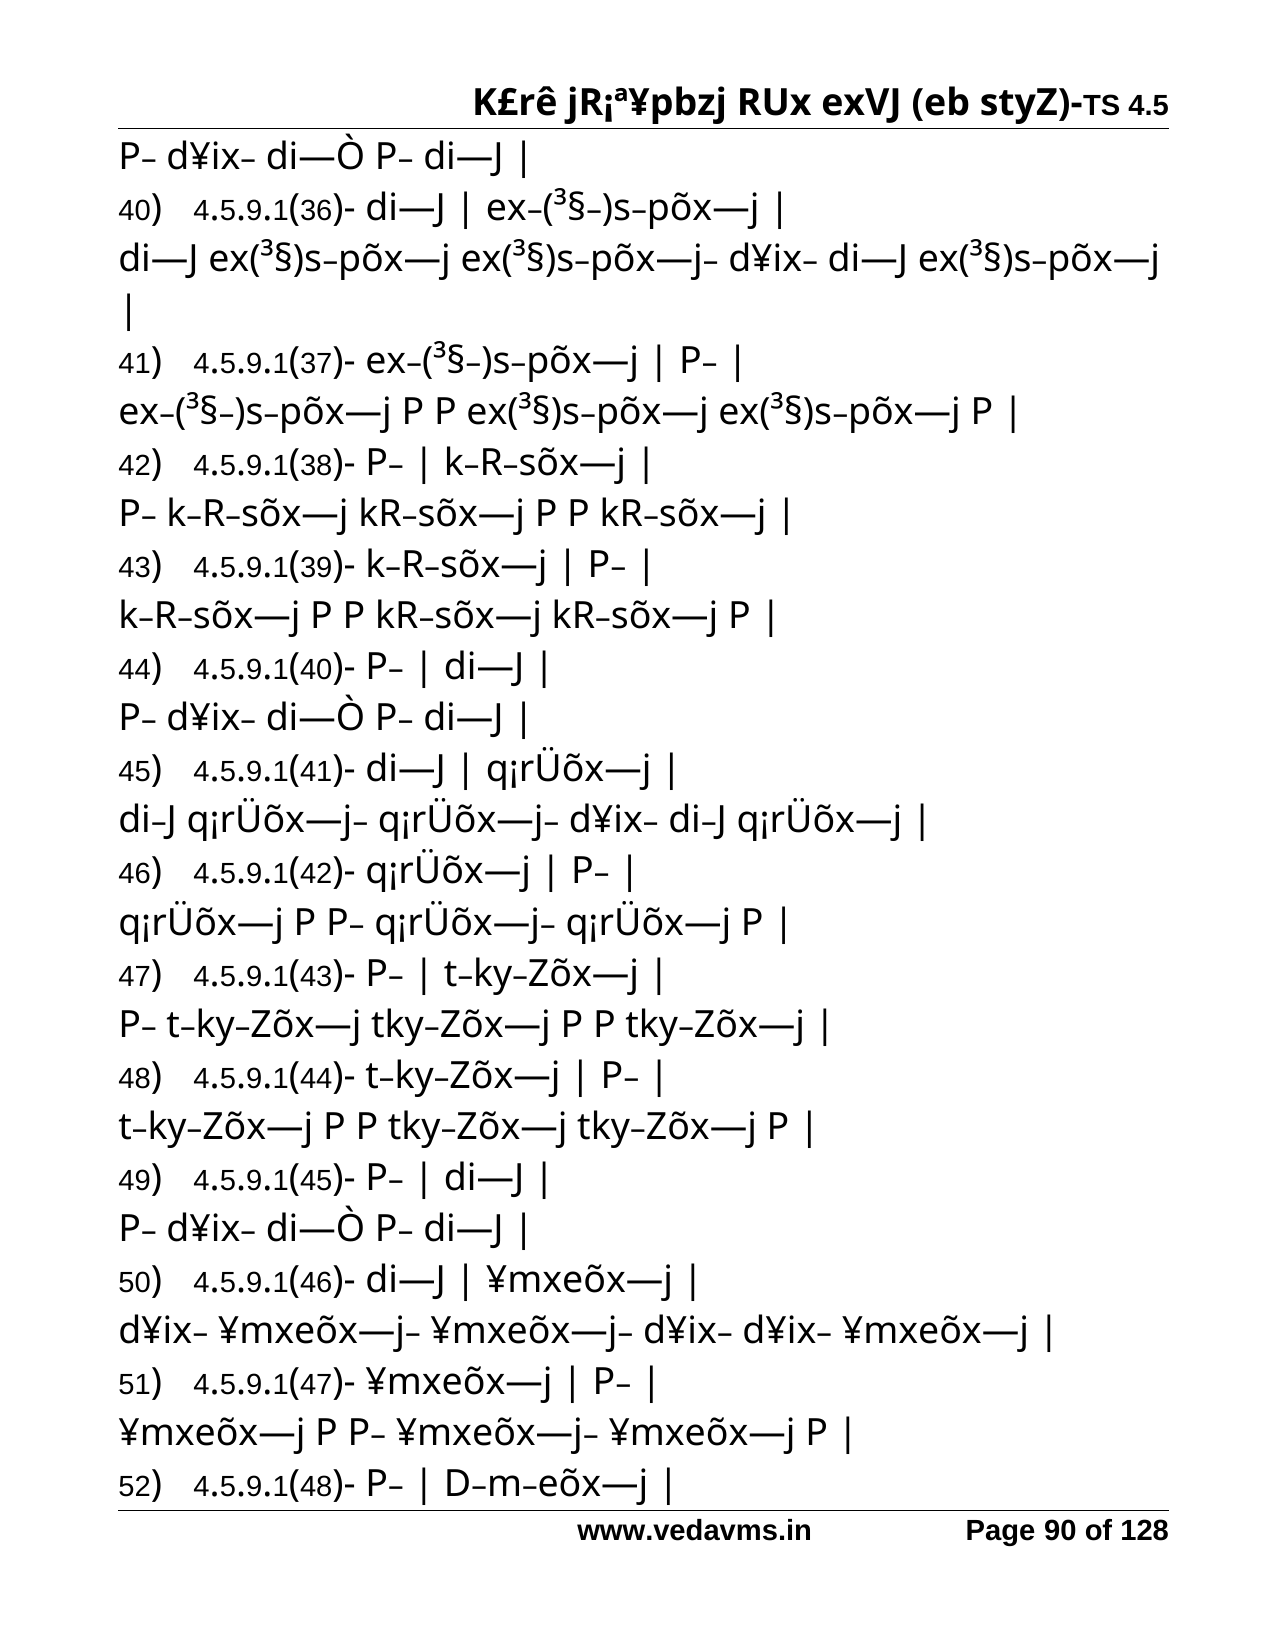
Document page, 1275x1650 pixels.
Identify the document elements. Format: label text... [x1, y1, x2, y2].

text d¥ix– ¥mxeõx—j– ¥mxeõx—j– d¥ix– d¥ix– ¥mxeõx—j | [118, 1303, 1169, 1354]
text ¥mxeõx—j P P– ¥mxeõx—j– ¥mxeõx—j P | [118, 1405, 1169, 1456]
text P– t–ky–Zõx—j tky–Zõx—j P P tky–Zõx—j | [118, 997, 1169, 1048]
text q¡rÜõx—j P P– q¡rÜõx—j– q¡rÜõx—j P | [118, 895, 1169, 946]
text k–R–sõx—j P P kR–sõx—j kR–sõx—j P | [118, 588, 1169, 639]
text 43) 4.5.9.1(39)- k–R–sõx—j | P– | [118, 537, 1169, 588]
text 46) 4.5.9.1(42)- q¡rÜõx—j | P– | [118, 844, 1169, 895]
text ex–(³§–)s–põx—j P P ex(³§)s–põx—j ex(³§)s–põx—j P | [118, 384, 1169, 435]
text P– k–R–sõx—j kR–sõx—j P P kR–sõx—j | [118, 486, 1169, 537]
text di–J q¡rÜõx—j– q¡rÜõx—j– d¥ix– di–J q¡rÜõx—j | [118, 793, 1169, 844]
text 49) 4.5.9.1(45)- P– | di—J | [118, 1150, 1169, 1201]
text P– d¥ix– di—Ò P– di—J | [118, 691, 1169, 742]
text 44) 4.5.9.1(40)- P– | di—J | [118, 639, 1169, 691]
text 50) 4.5.9.1(46)- di—J | ¥mxeõx—j | [118, 1252, 1169, 1303]
text 41) 4.5.9.1(37)- ex–(³§–)s–põx—j | P– | [118, 333, 1169, 384]
text 40) 4.5.9.1(36)- di—J | ex–(³§–)s–põx—j | [118, 180, 1169, 231]
text 47) 4.5.9.1(43)- P– | t–ky–Zõx—j | [118, 946, 1169, 997]
text 51) 4.5.9.1(47)- ¥mxeõx—j | P– | [118, 1354, 1169, 1405]
text 42) 4.5.9.1(38)- P– | k–R–sõx—j | [118, 435, 1169, 486]
text 48) 4.5.9.1(44)- t–ky–Zõx—j | P– | [118, 1048, 1169, 1099]
text 45) 4.5.9.1(41)- di—J | q¡rÜõx—j | [118, 742, 1169, 793]
text di—J ex(³§)s–põx—j ex(³§)s–põx—j– d¥ix– di—J ex(³§)s–põx—j | [118, 231, 1169, 333]
text 52) 4.5.9.1(48)- P– | D–m–eõx—j | [118, 1456, 1169, 1507]
text P– d¥ix– di—Ò P– di—J | [118, 129, 1169, 180]
text P– d¥ix– di—Ò P– di—J | [118, 1201, 1169, 1252]
text t–ky–Zõx—j P P tky–Zõx—j tky–Zõx—j P | [118, 1099, 1169, 1150]
